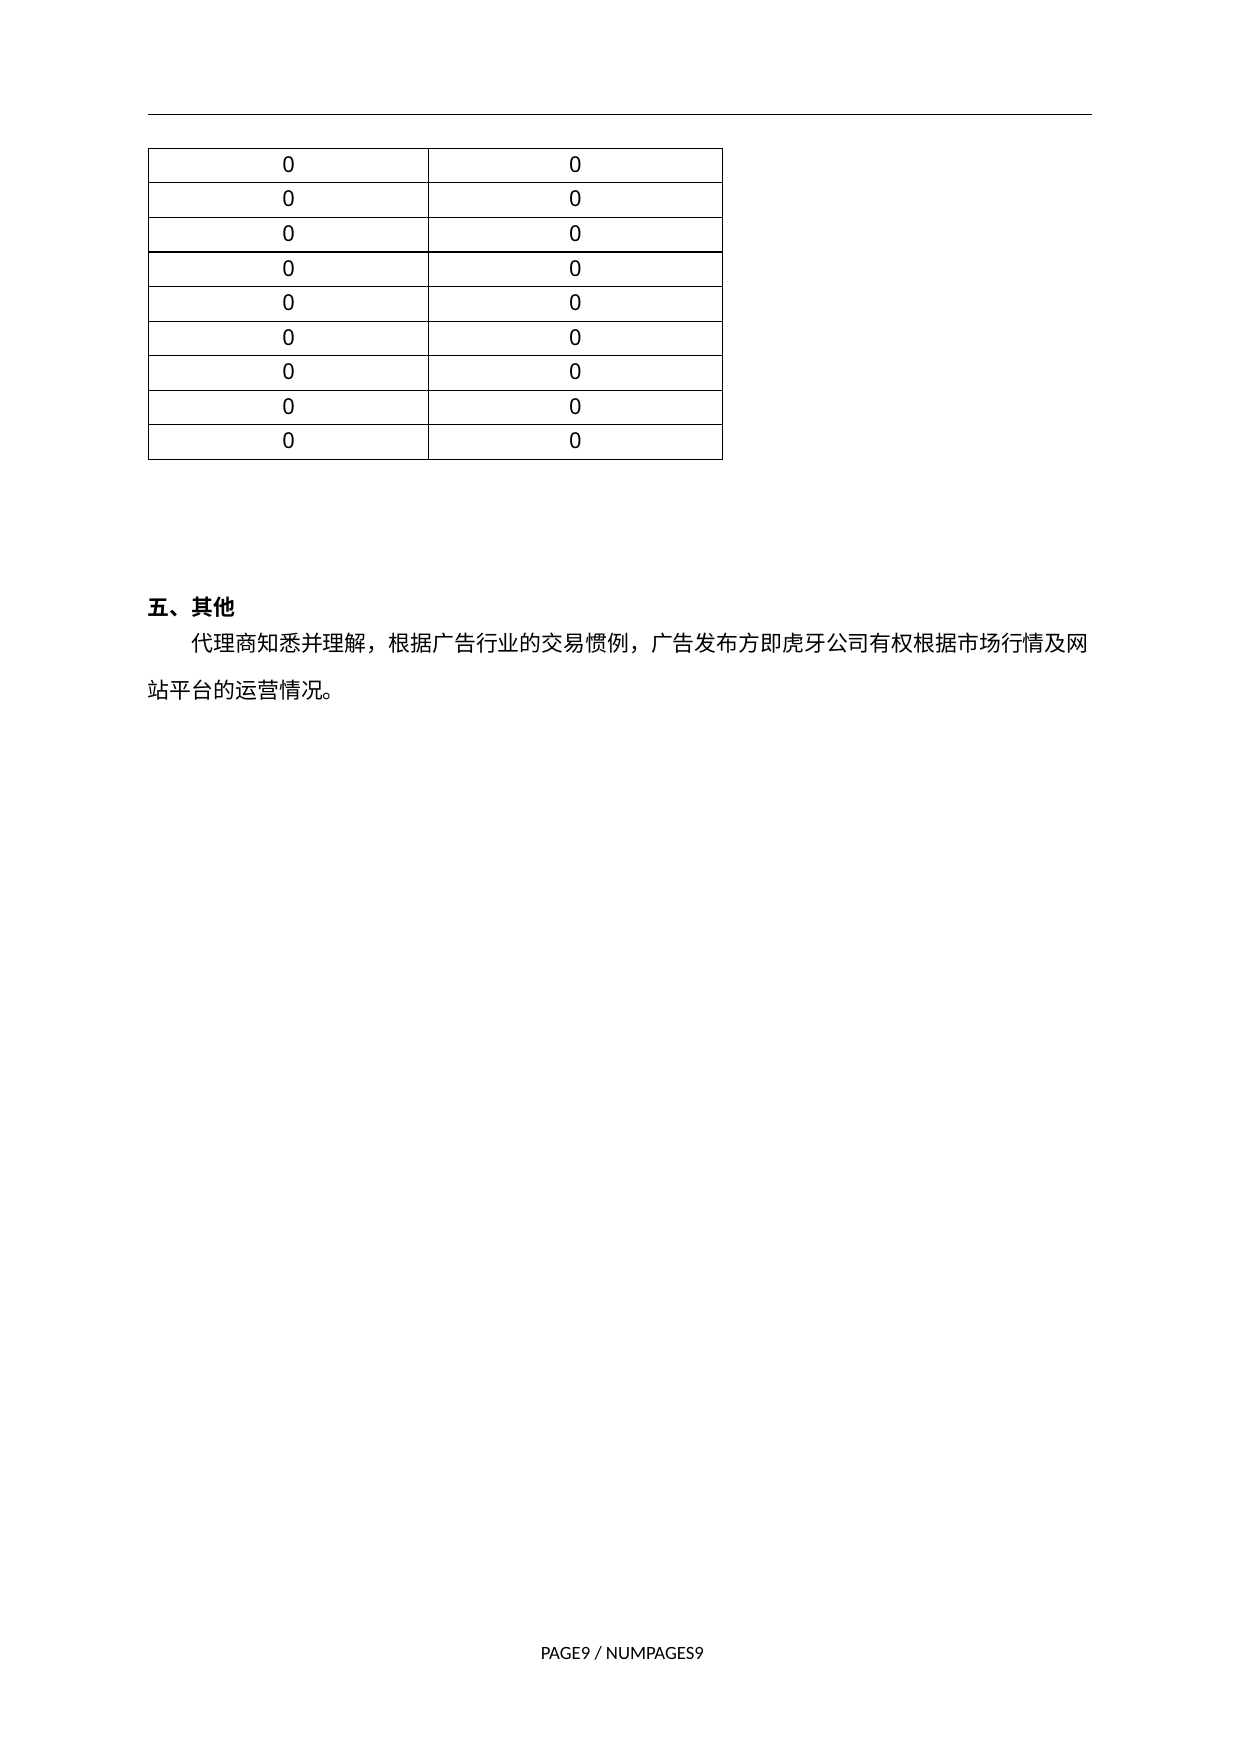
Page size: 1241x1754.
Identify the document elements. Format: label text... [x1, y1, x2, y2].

table_cell 0 [429, 425, 722, 459]
table_cell 0 [429, 287, 722, 321]
table_cell 0 [429, 391, 722, 424]
table_cell 0 [149, 391, 428, 424]
table_cell 0 [429, 149, 722, 182]
text 五、其他 [148, 589, 1092, 621]
table_cell 0 [149, 287, 428, 321]
table_cell 0 [429, 253, 722, 286]
table_cell 0 [149, 425, 428, 459]
table_cell 0 [429, 356, 722, 390]
table_cell 0 [429, 218, 722, 251]
text 代理商知悉并理解，根据广告行业的交易惯例，广告发布方即虎牙公司有权根据市场行情及网站平台的运营情况。 [148, 626, 1092, 705]
table_cell 0 [429, 322, 722, 355]
table_cell 0 [149, 253, 428, 286]
table_cell 0 [149, 183, 428, 217]
table_cell 0 [149, 218, 428, 251]
table_cell 0 [149, 356, 428, 390]
table_cell 0 [149, 149, 428, 182]
table_cell 0 [429, 183, 722, 217]
table_cell 0 [149, 322, 428, 355]
